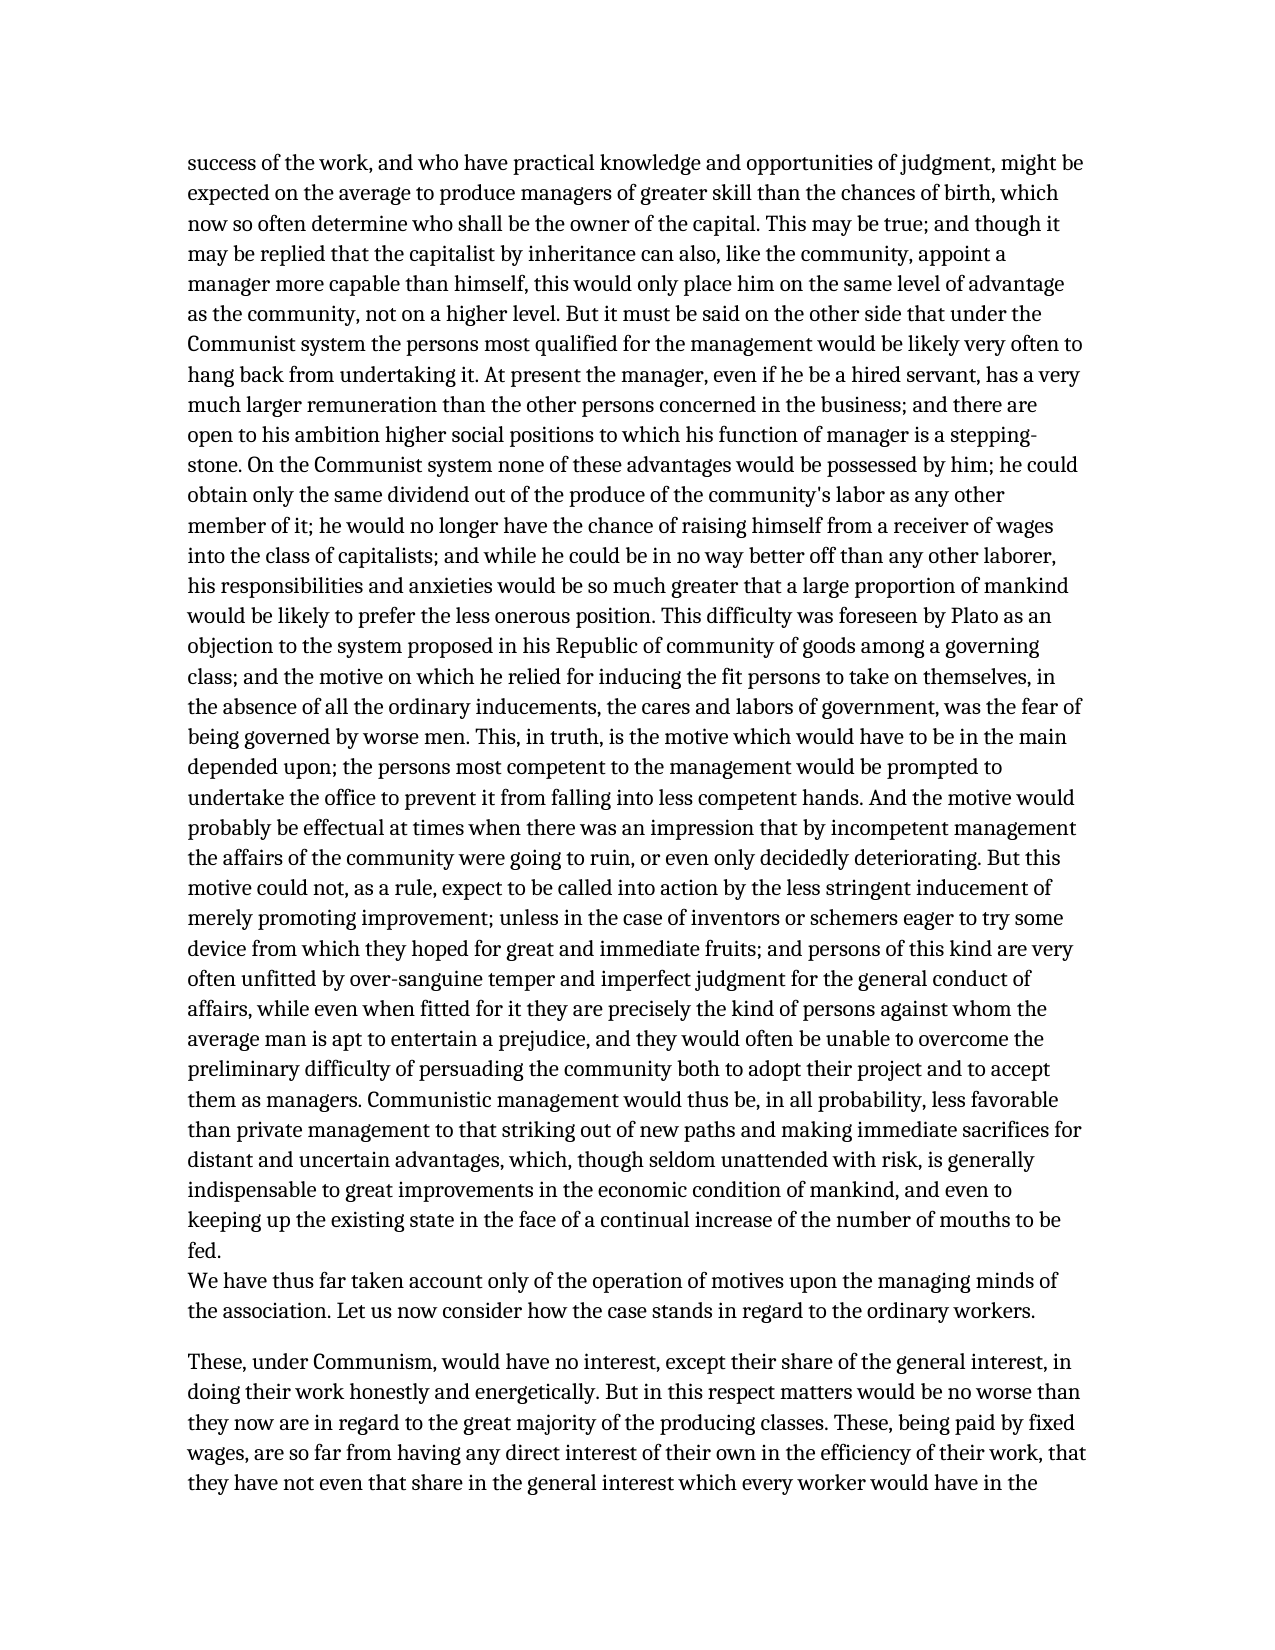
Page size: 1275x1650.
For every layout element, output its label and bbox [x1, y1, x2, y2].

text [187, 150, 1087, 1324]
text [187, 1349, 1087, 1496]
